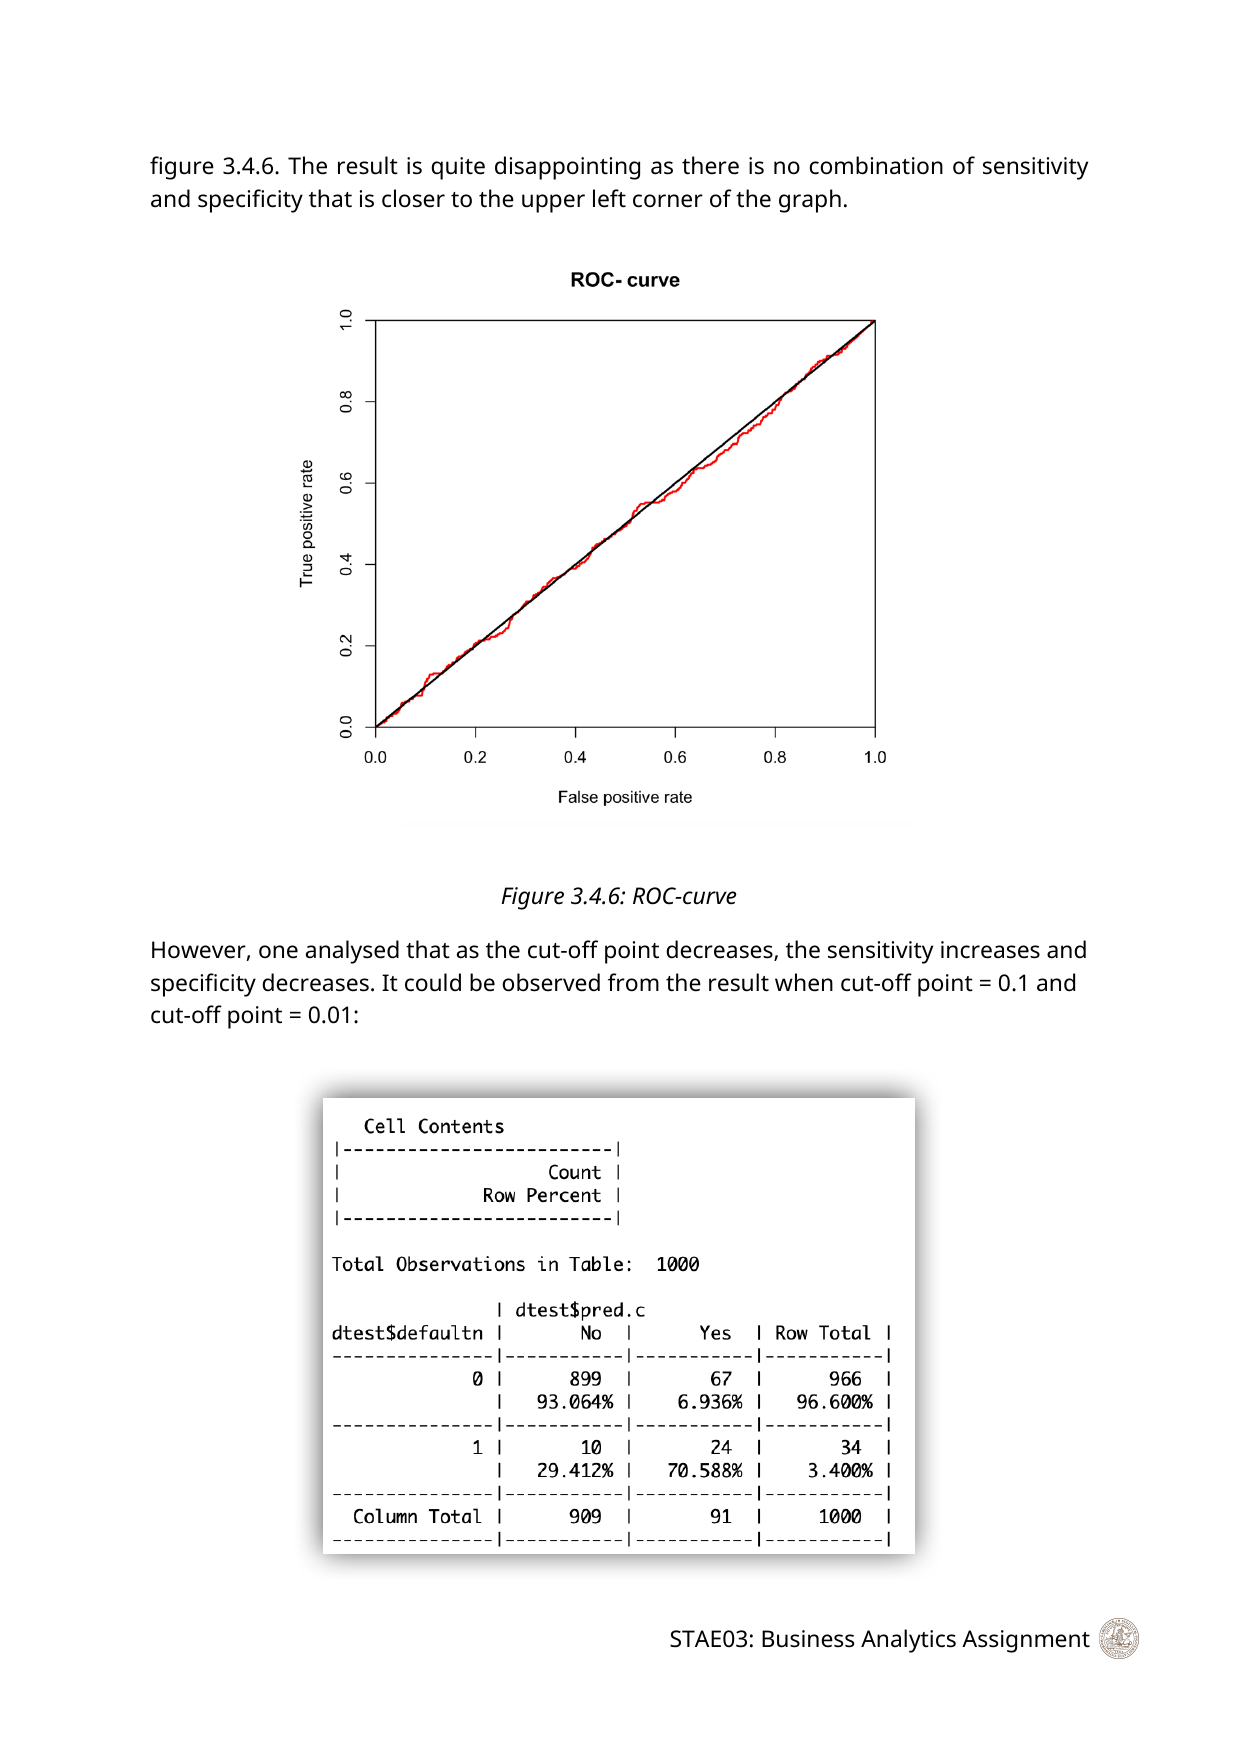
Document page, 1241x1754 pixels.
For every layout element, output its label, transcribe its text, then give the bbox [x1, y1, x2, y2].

picture [1099, 1618, 1139, 1659]
picture [323, 1098, 915, 1554]
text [150, 150, 1090, 214]
text Figure 3.4.6: ROC-curve [150, 880, 1090, 911]
text However, one analysed that as the cut-off point decreases, the sensitivity increases and specificity decreases. It could be observed from the result when cut-off point = 0.1 and cut-off point = 0.01: [150, 934, 1090, 1031]
picture [295, 240, 913, 827]
